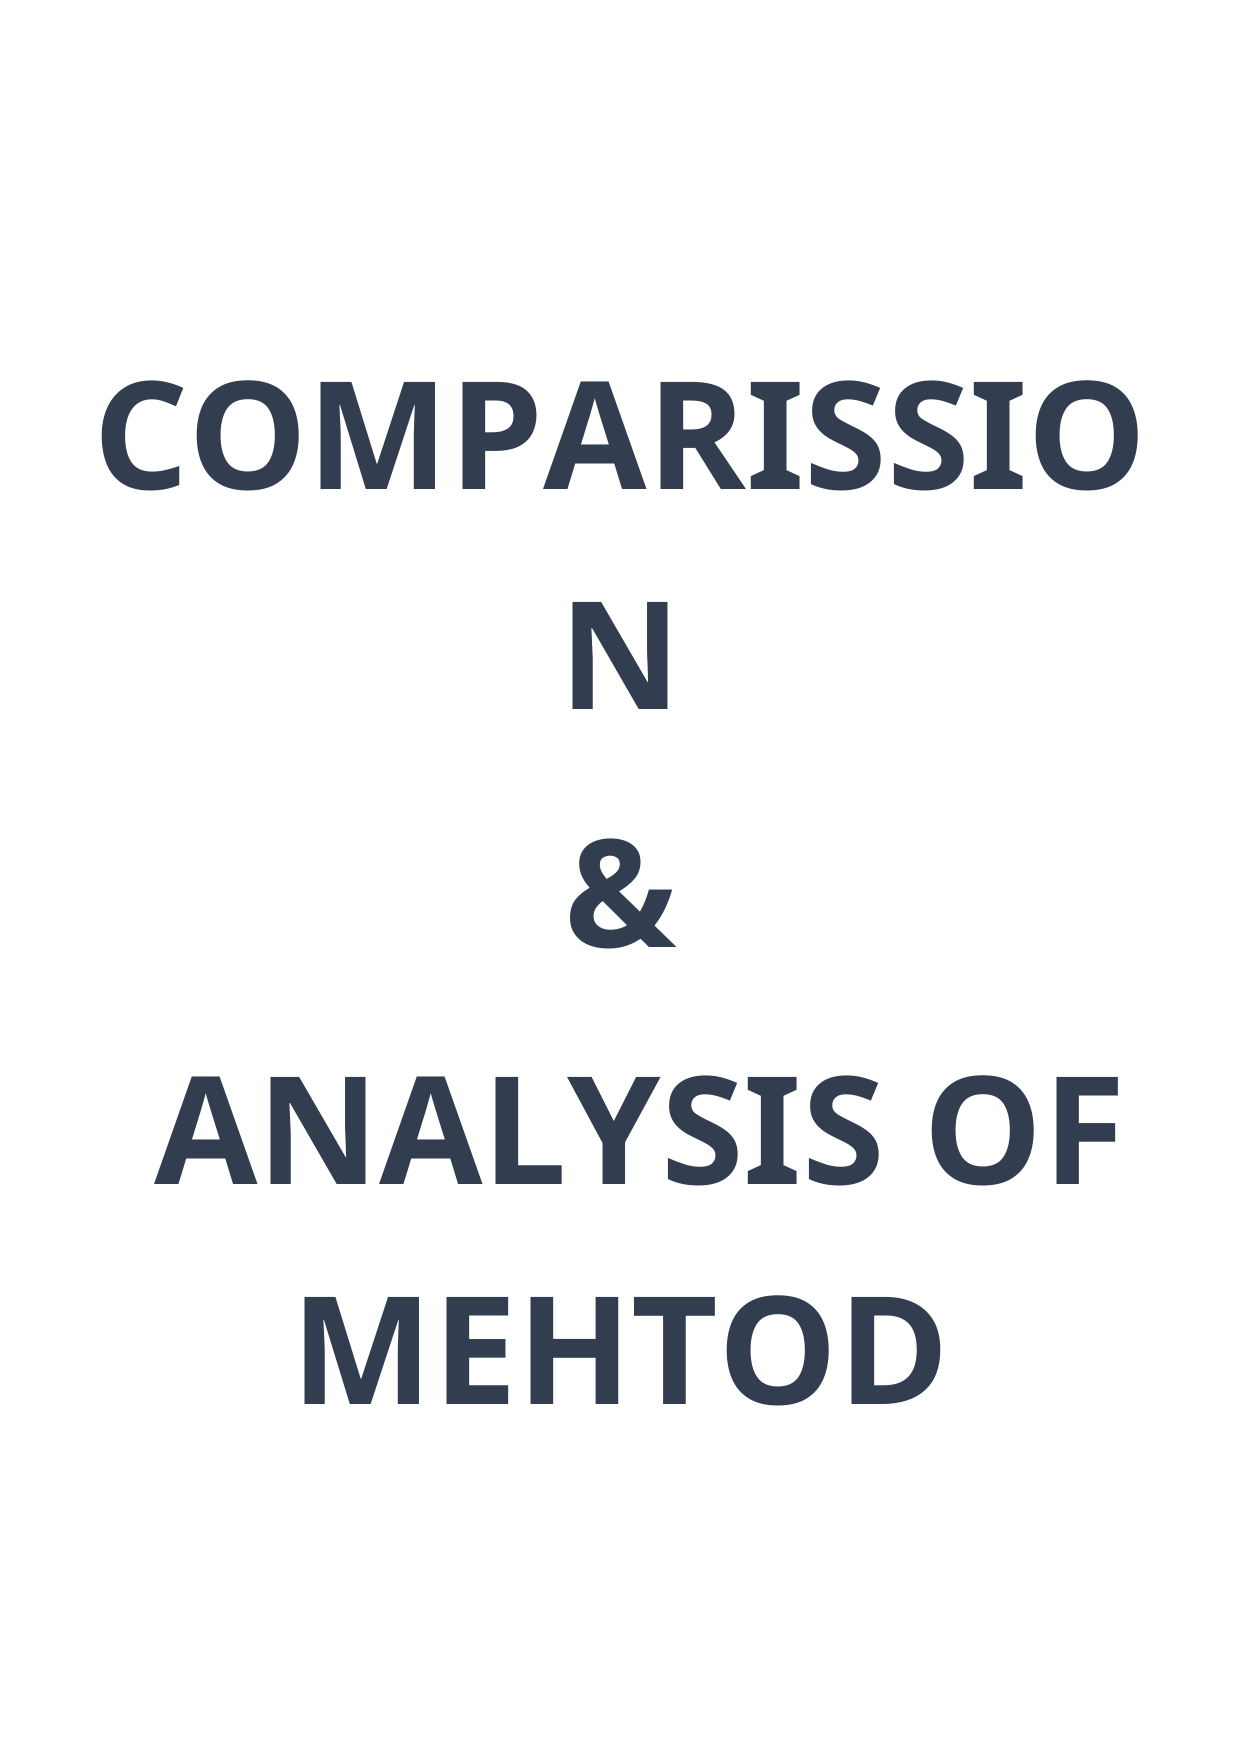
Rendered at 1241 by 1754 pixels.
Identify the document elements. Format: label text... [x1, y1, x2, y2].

text COMPARISSION [75, 329, 1165, 754]
text ANALYSIS OF MEHTOD [75, 1024, 1165, 1449]
text & [75, 787, 1165, 991]
